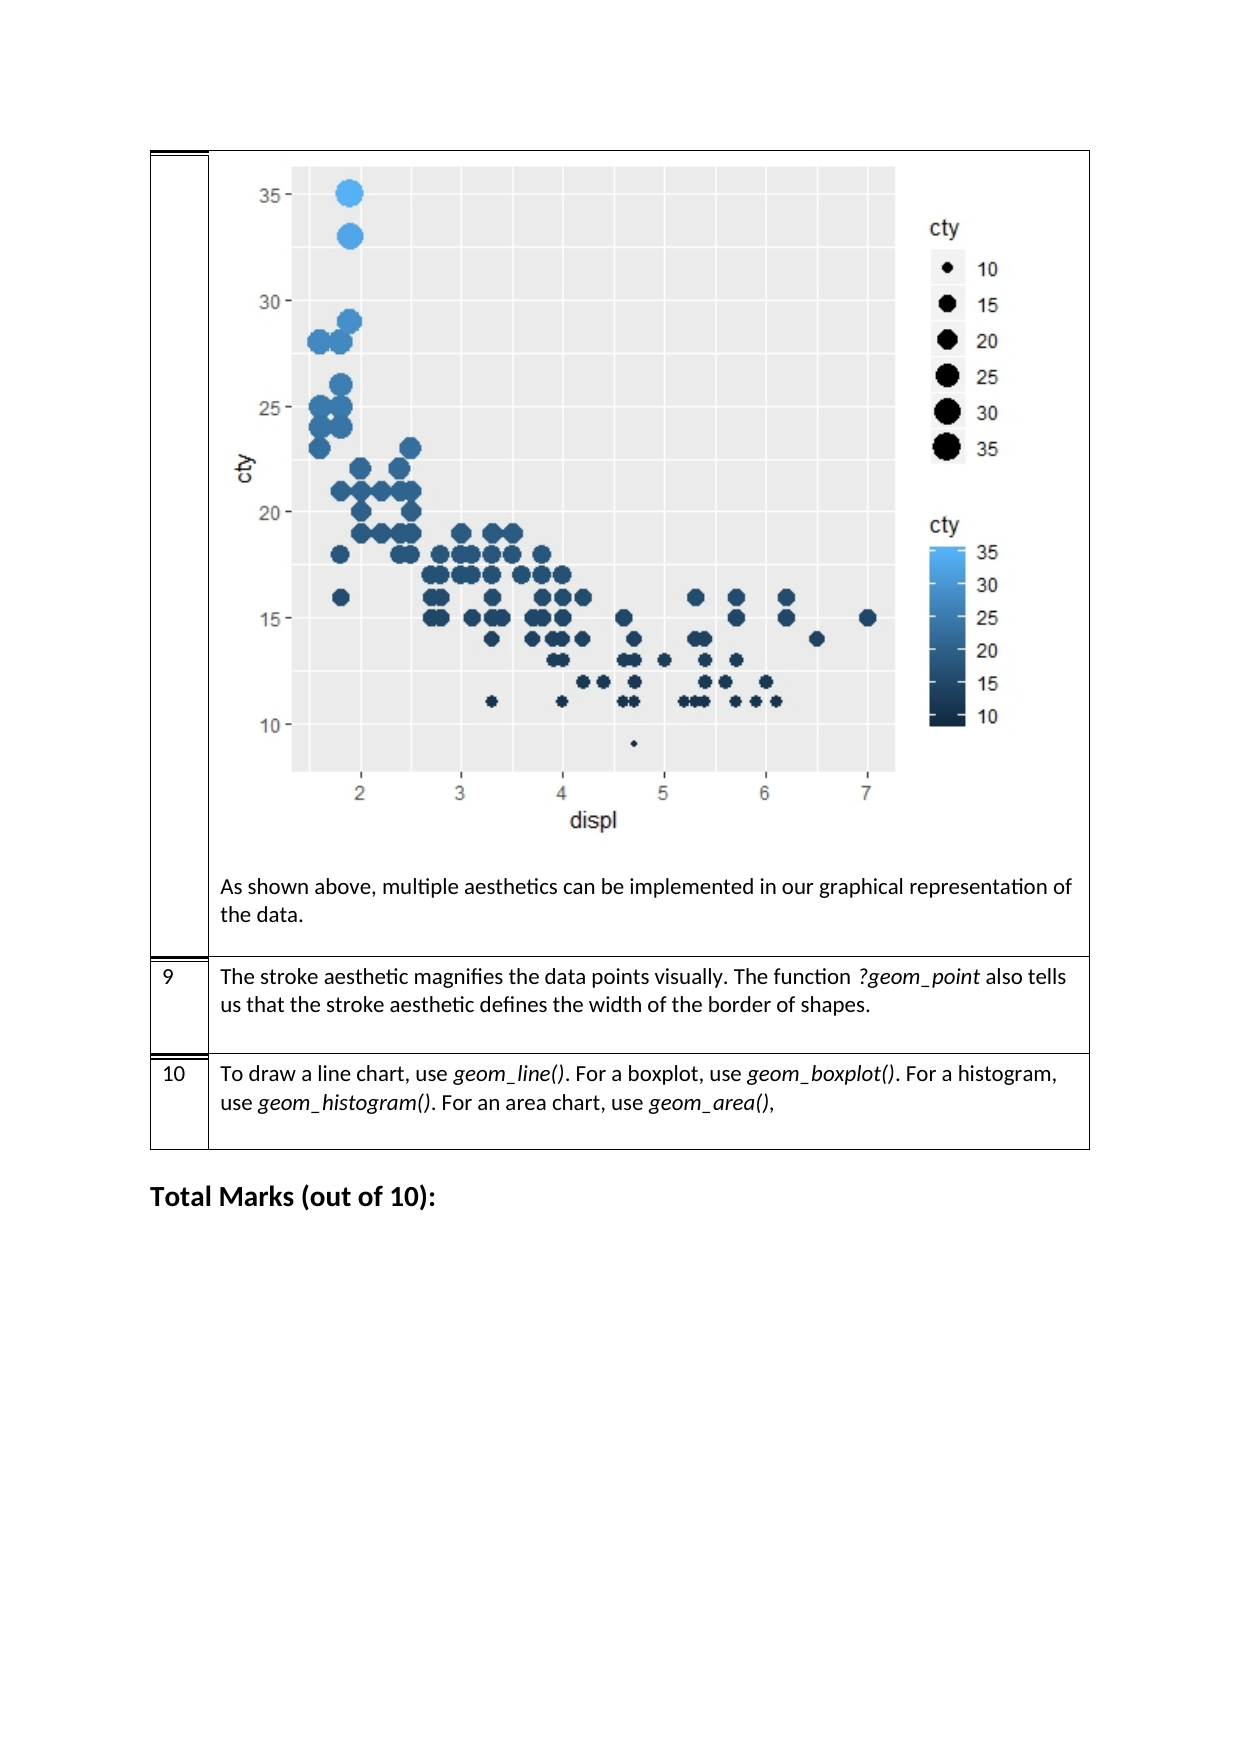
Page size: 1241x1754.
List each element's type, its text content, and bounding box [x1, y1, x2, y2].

table_cell 9 [151, 962, 208, 1053]
table_cell 8 [151, 156, 208, 956]
table_cell Plot: displ vs. cty (to color and shape) As shown above, multiple aesthetics can be implemented in our graphical representation of the data. [209, 151, 1089, 956]
table_cell 10 [151, 1060, 208, 1149]
table_cell The stroke aesthetic magnifies the data points visually. The function ?geom_point also tells us that the stroke aesthetic defines the width of the border of shapes. [209, 957, 1089, 1053]
picture [220, 156, 1022, 844]
text Total Marks (out of 10): [150, 1178, 1090, 1214]
table_cell To draw a line chart, use geom_line(). For a boxplot, use geom_boxplot(). For a histogram, use geom_histogram(). For an area chart, use geom_area(), [209, 1054, 1089, 1149]
